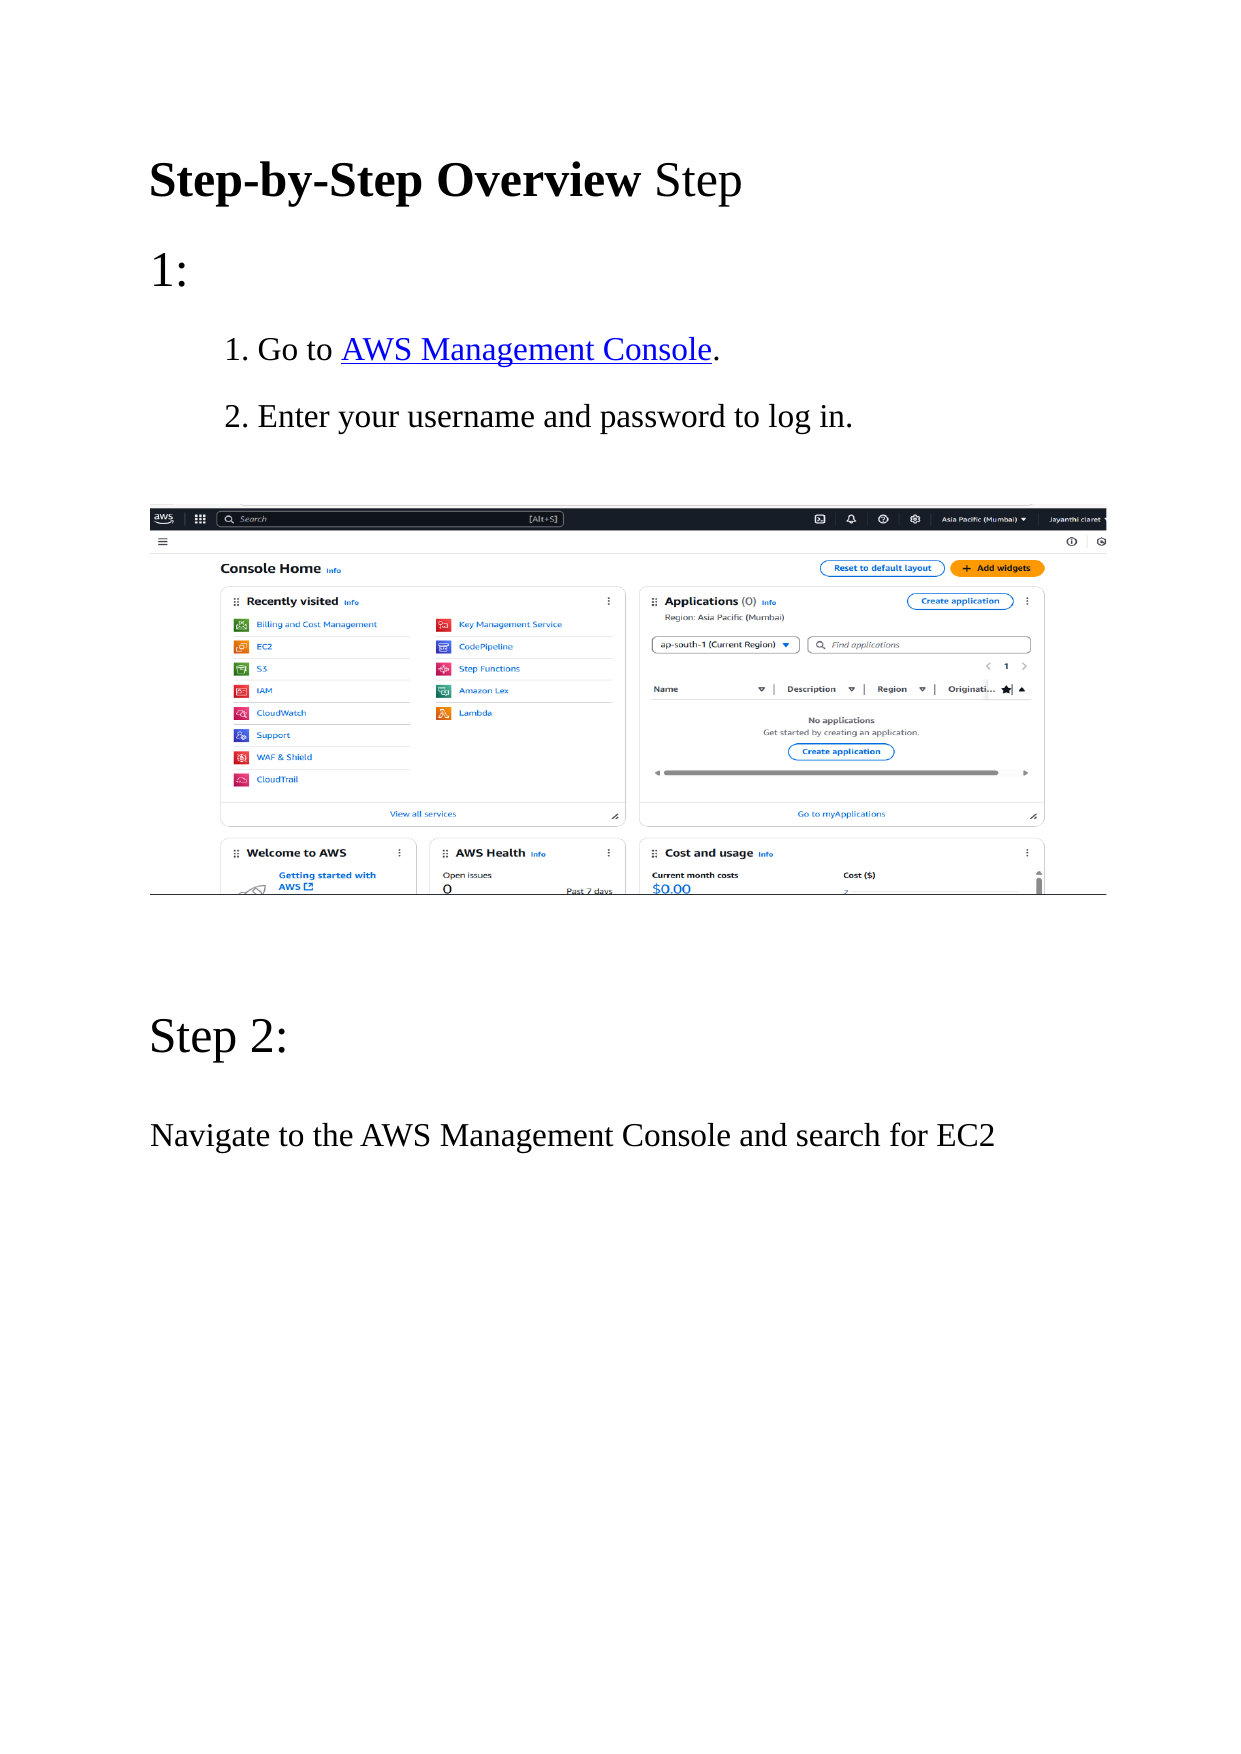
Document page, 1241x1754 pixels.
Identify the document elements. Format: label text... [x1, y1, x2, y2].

picture [150, 504, 1107, 895]
text Step-by-Step Overview Step 1: [148, 150, 744, 297]
text Step 2: [148, 1006, 1106, 1064]
list Go to AWS Management Console. [224, 329, 1099, 368]
list Enter your username and password to log in. [224, 396, 1099, 435]
text Navigate to the AWS Management Console and search for EC2 [150, 1115, 1091, 1153]
